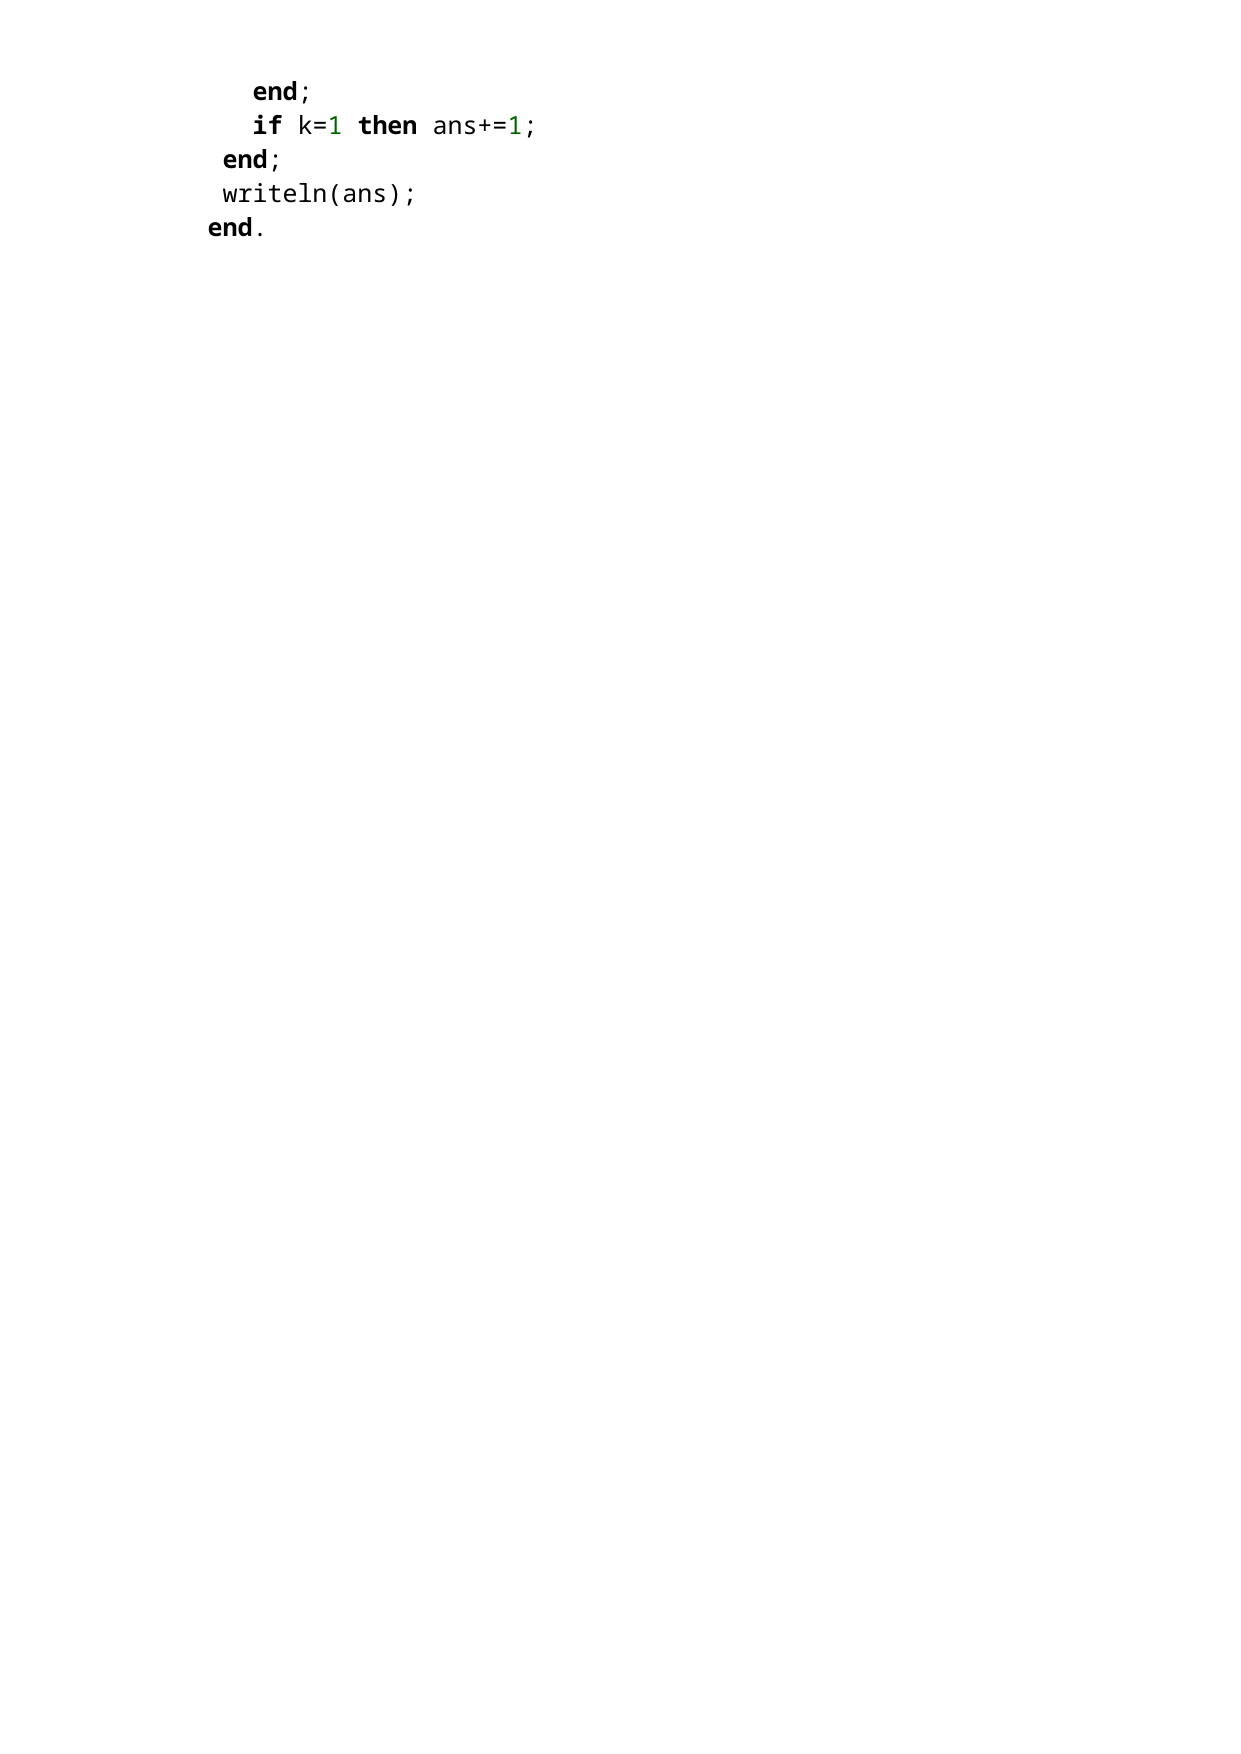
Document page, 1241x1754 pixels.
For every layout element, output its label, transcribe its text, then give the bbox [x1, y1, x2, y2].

text writeln(ans); [177, 176, 1152, 210]
text end; [177, 142, 1152, 176]
text end. [177, 210, 1152, 244]
text end; [177, 74, 1152, 108]
text if k=1 then ans+=1; [177, 108, 1152, 142]
